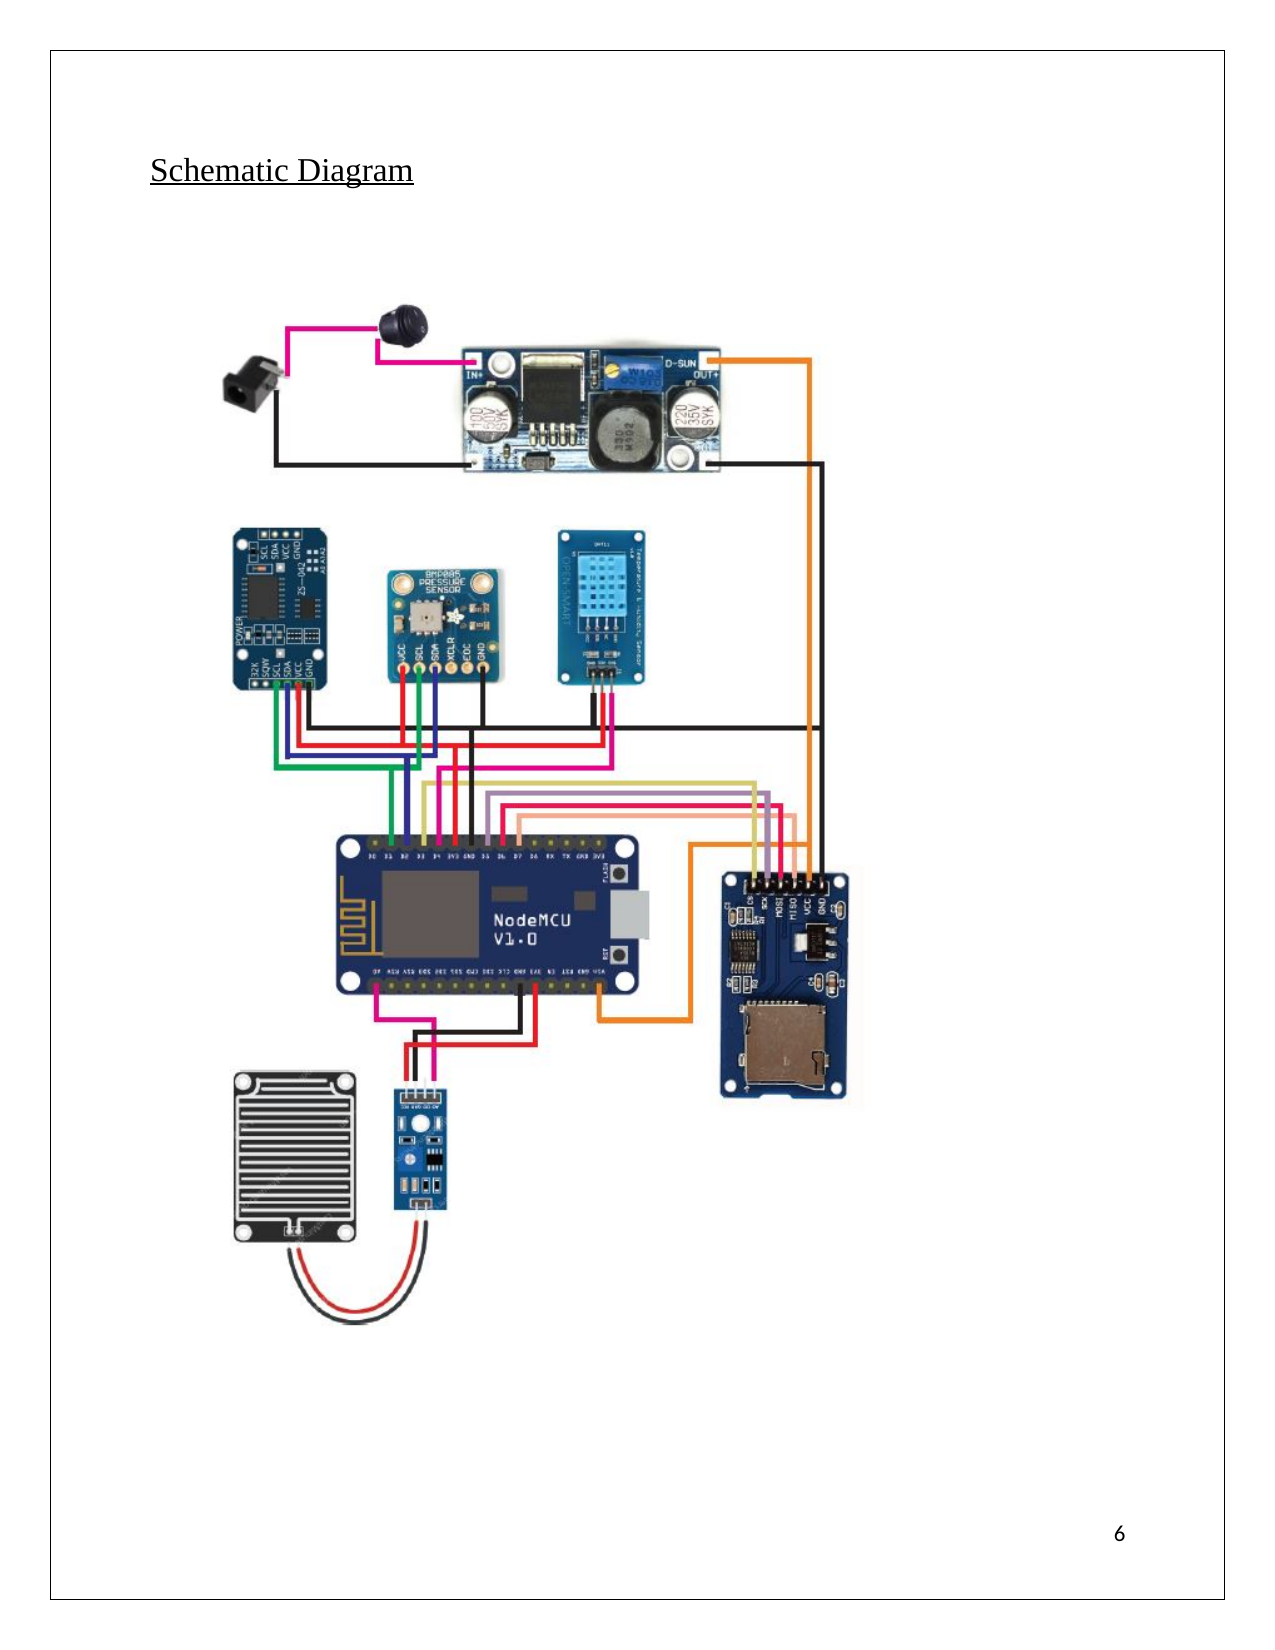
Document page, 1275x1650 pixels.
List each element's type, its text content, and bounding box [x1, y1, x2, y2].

picture [150, 266, 915, 1344]
text Schematic Diagram [150, 150, 1125, 188]
